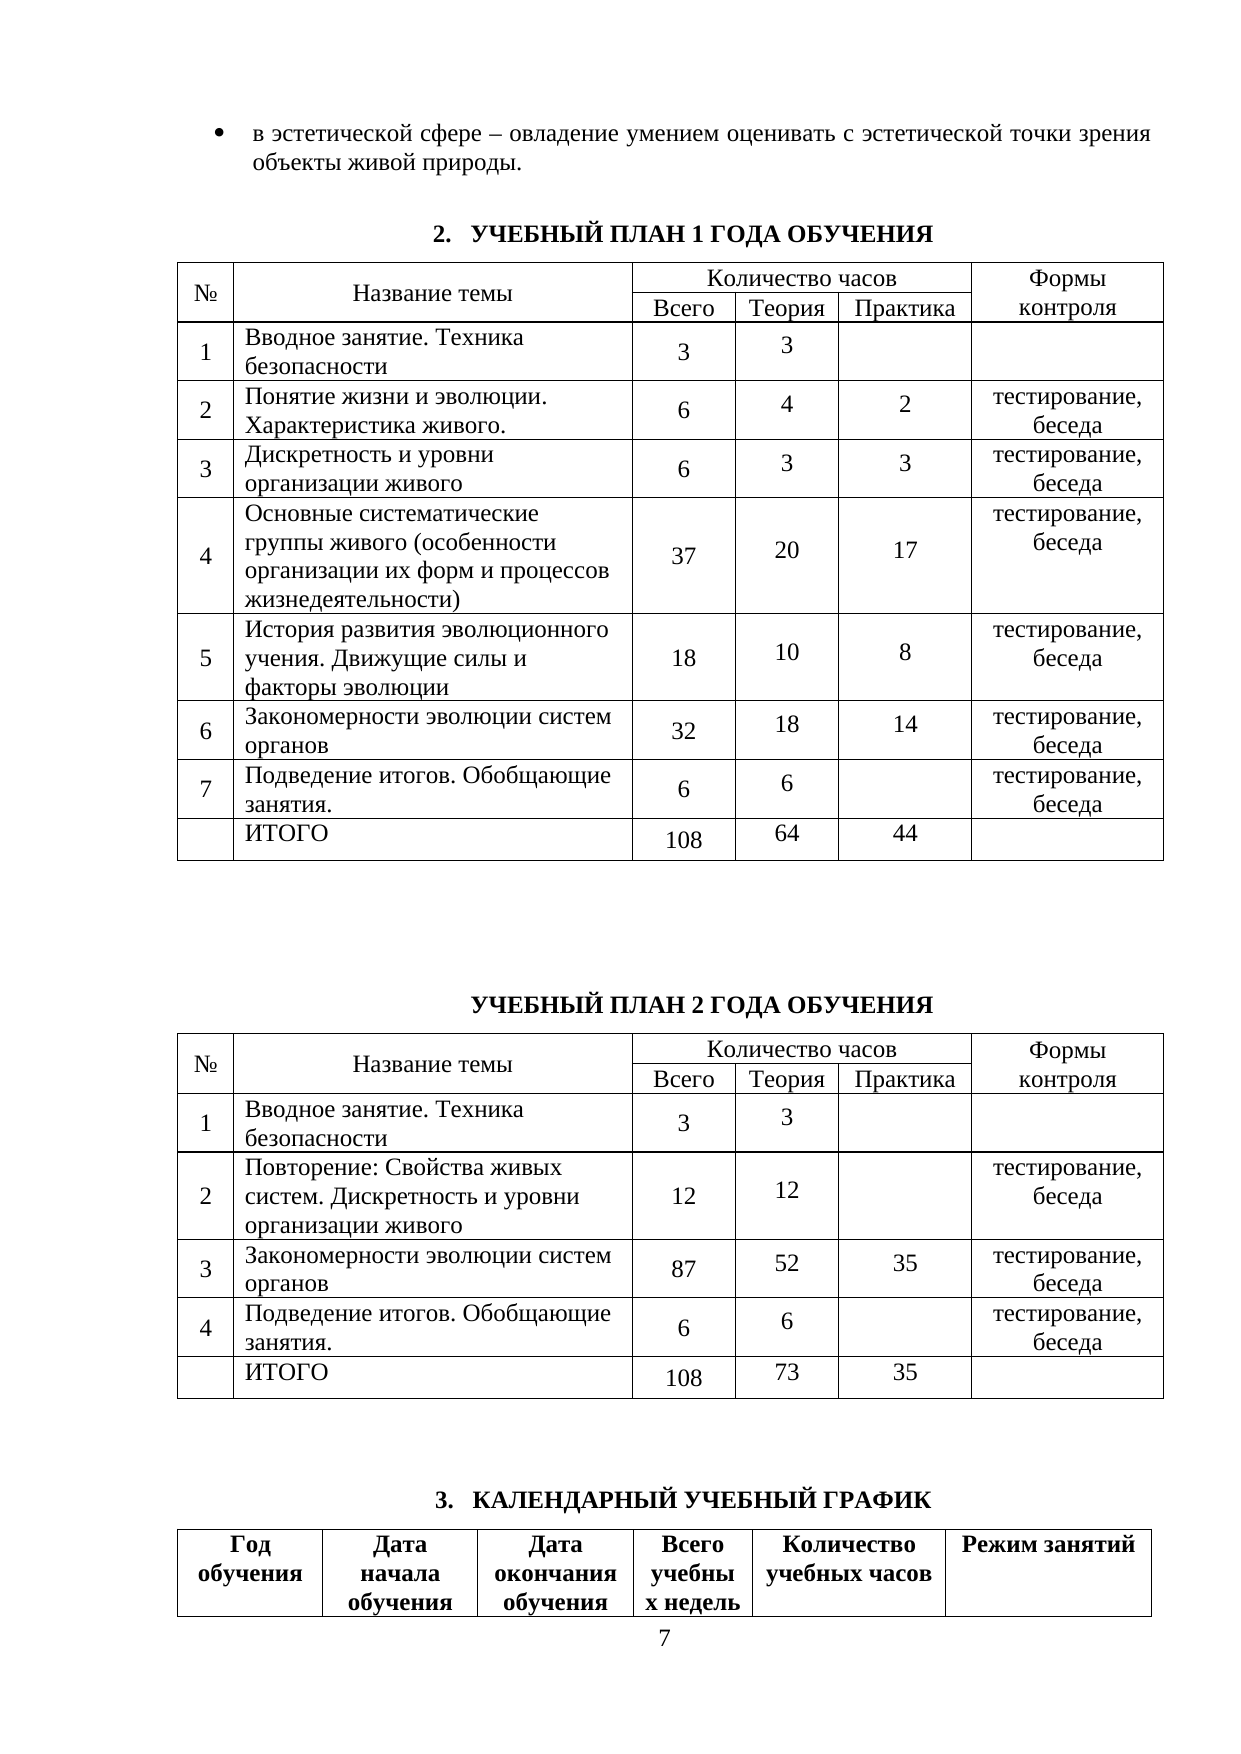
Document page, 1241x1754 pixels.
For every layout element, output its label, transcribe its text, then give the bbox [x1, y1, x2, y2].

table_cell [972, 1357, 1163, 1398]
table_header № [178, 1034, 233, 1093]
table_cell 6 [633, 760, 735, 817]
table_cell Всего [633, 1064, 735, 1093]
table_cell 3 [736, 440, 838, 497]
table_cell тестирование, беседа [972, 1240, 1163, 1297]
table_cell 18 [736, 701, 838, 759]
table_cell [839, 323, 971, 380]
table_header Название темы [234, 1034, 632, 1093]
table_cell Подведение итогов. Обобщающие занятия. [234, 760, 632, 817]
table_cell тестирование, беседа [972, 614, 1163, 700]
table_cell Всего [633, 293, 735, 321]
table_cell 4 [178, 1298, 233, 1356]
table_cell [972, 1094, 1163, 1151]
table_cell [839, 1298, 971, 1356]
table_cell Теория [736, 293, 838, 321]
table_cell 14 [839, 701, 971, 759]
table_cell Подведение итогов. Обобщающие занятия. [234, 1298, 632, 1356]
table_cell 44 [839, 819, 971, 860]
table_header Название темы [234, 263, 632, 321]
table_cell 4 [178, 498, 233, 613]
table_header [634, 1530, 752, 1616]
table_cell 20 [736, 498, 838, 613]
table_cell тестирование, беседа [972, 1298, 1163, 1356]
table_cell 73 [736, 1357, 838, 1398]
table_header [478, 1530, 633, 1616]
table_header Количество часов [633, 263, 971, 292]
table_cell [839, 1094, 971, 1151]
table_cell Повторение: Свойства живых систем. Дискретность и уровни организации живого [234, 1153, 632, 1239]
table_cell 3 [178, 440, 233, 497]
table_cell [178, 819, 233, 860]
table_cell Дискретность и уровни организации живого [234, 440, 632, 497]
table_cell 3 [633, 1094, 735, 1151]
table_cell ИТОГО [234, 819, 632, 860]
table_cell [839, 760, 971, 817]
table_cell 18 [633, 614, 735, 700]
table_cell 6 [633, 1298, 735, 1356]
table_cell Понятие жизни и эволюции. Характеристика живого. [234, 381, 632, 438]
table_cell 35 [839, 1240, 971, 1297]
table_cell [178, 1357, 233, 1398]
table_cell История развития эволюционного учения. Движущие силы и факторы эволюции [234, 614, 632, 700]
table_header Формы контроля [972, 263, 1163, 321]
table_cell 10 [736, 614, 838, 700]
table_cell 17 [839, 498, 971, 613]
table_header Формы контроля [972, 1034, 1163, 1093]
table_cell тестирование, беседа [972, 381, 1163, 438]
table_cell 4 [736, 381, 838, 438]
table_cell тестирование, беседа [972, 440, 1163, 497]
table_cell 12 [736, 1153, 838, 1239]
table_header Режим занятий [946, 1530, 1151, 1616]
table_cell 108 [633, 1357, 735, 1398]
table_cell 6 [633, 440, 735, 497]
table_cell 1 [178, 1094, 233, 1151]
table_cell Практика [839, 293, 971, 321]
table_cell тестирование, беседа [972, 701, 1163, 759]
table_cell 2 [839, 381, 971, 438]
table_cell 52 [736, 1240, 838, 1297]
table_cell 7 [178, 760, 233, 817]
table_cell [972, 323, 1163, 380]
table_cell 6 [633, 381, 735, 438]
table_cell 6 [178, 701, 233, 759]
table_cell 3 [178, 1240, 233, 1297]
table_cell Основные систематические группы живого (особенности организации их форм и процессов жизнедеятельности) [234, 498, 632, 613]
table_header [753, 1530, 945, 1616]
table_cell 108 [633, 819, 735, 860]
table_header Количество часов [633, 1034, 971, 1063]
table_cell тестирование, беседа [972, 1153, 1163, 1239]
list КАЛЕНДАРНЫЙ УЧЕБНЫЙ ГРАФИК [215, 1485, 1152, 1514]
table_cell 6 [736, 1298, 838, 1356]
table_cell ИТОГО [234, 1357, 632, 1398]
table_cell тестирование, беседа [972, 498, 1163, 613]
table_cell 37 [633, 498, 735, 613]
table_cell 1 [178, 323, 233, 380]
table_cell Закономерности эволюции систем органов [234, 1240, 632, 1297]
table_header № [178, 263, 233, 321]
table_header Год обучения [178, 1530, 322, 1616]
table_cell Закономерности эволюции систем органов [234, 701, 632, 759]
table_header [323, 1530, 477, 1616]
list УЧЕБНЫЙ ПЛАН 2 ГОДА ОБУЧЕНИЯ [252, 990, 1152, 1019]
table_cell Теория [736, 1064, 838, 1093]
table_cell 3 [633, 323, 735, 380]
table_cell 6 [736, 760, 838, 817]
table_cell 2 [178, 1153, 233, 1239]
table_cell 32 [633, 701, 735, 759]
table_cell [839, 1153, 971, 1239]
list в эстетической сфере – овладение умением оценивать с эстетической точки зрения объекты живой природы. [215, 118, 1152, 176]
list УЧЕБНЫЙ ПЛАН 1 ГОДА ОБУЧЕНИЯ [215, 219, 1152, 247]
table_cell тестирование, беседа [972, 760, 1163, 817]
table_cell Вводное занятие. Техника безопасности [234, 323, 632, 380]
table_cell 3 [736, 1094, 838, 1151]
table_cell Вводное занятие. Техника безопасности [234, 1094, 632, 1151]
table_cell 3 [736, 323, 838, 380]
table_cell 12 [633, 1153, 735, 1239]
table_cell 87 [633, 1240, 735, 1297]
table_cell 2 [178, 381, 233, 438]
table_cell 64 [736, 819, 838, 860]
table_cell 8 [839, 614, 971, 700]
table_cell 35 [839, 1357, 971, 1398]
table_cell 5 [178, 614, 233, 700]
table_cell [972, 819, 1163, 860]
table_cell Практика [839, 1064, 971, 1093]
table_cell 3 [839, 440, 971, 497]
